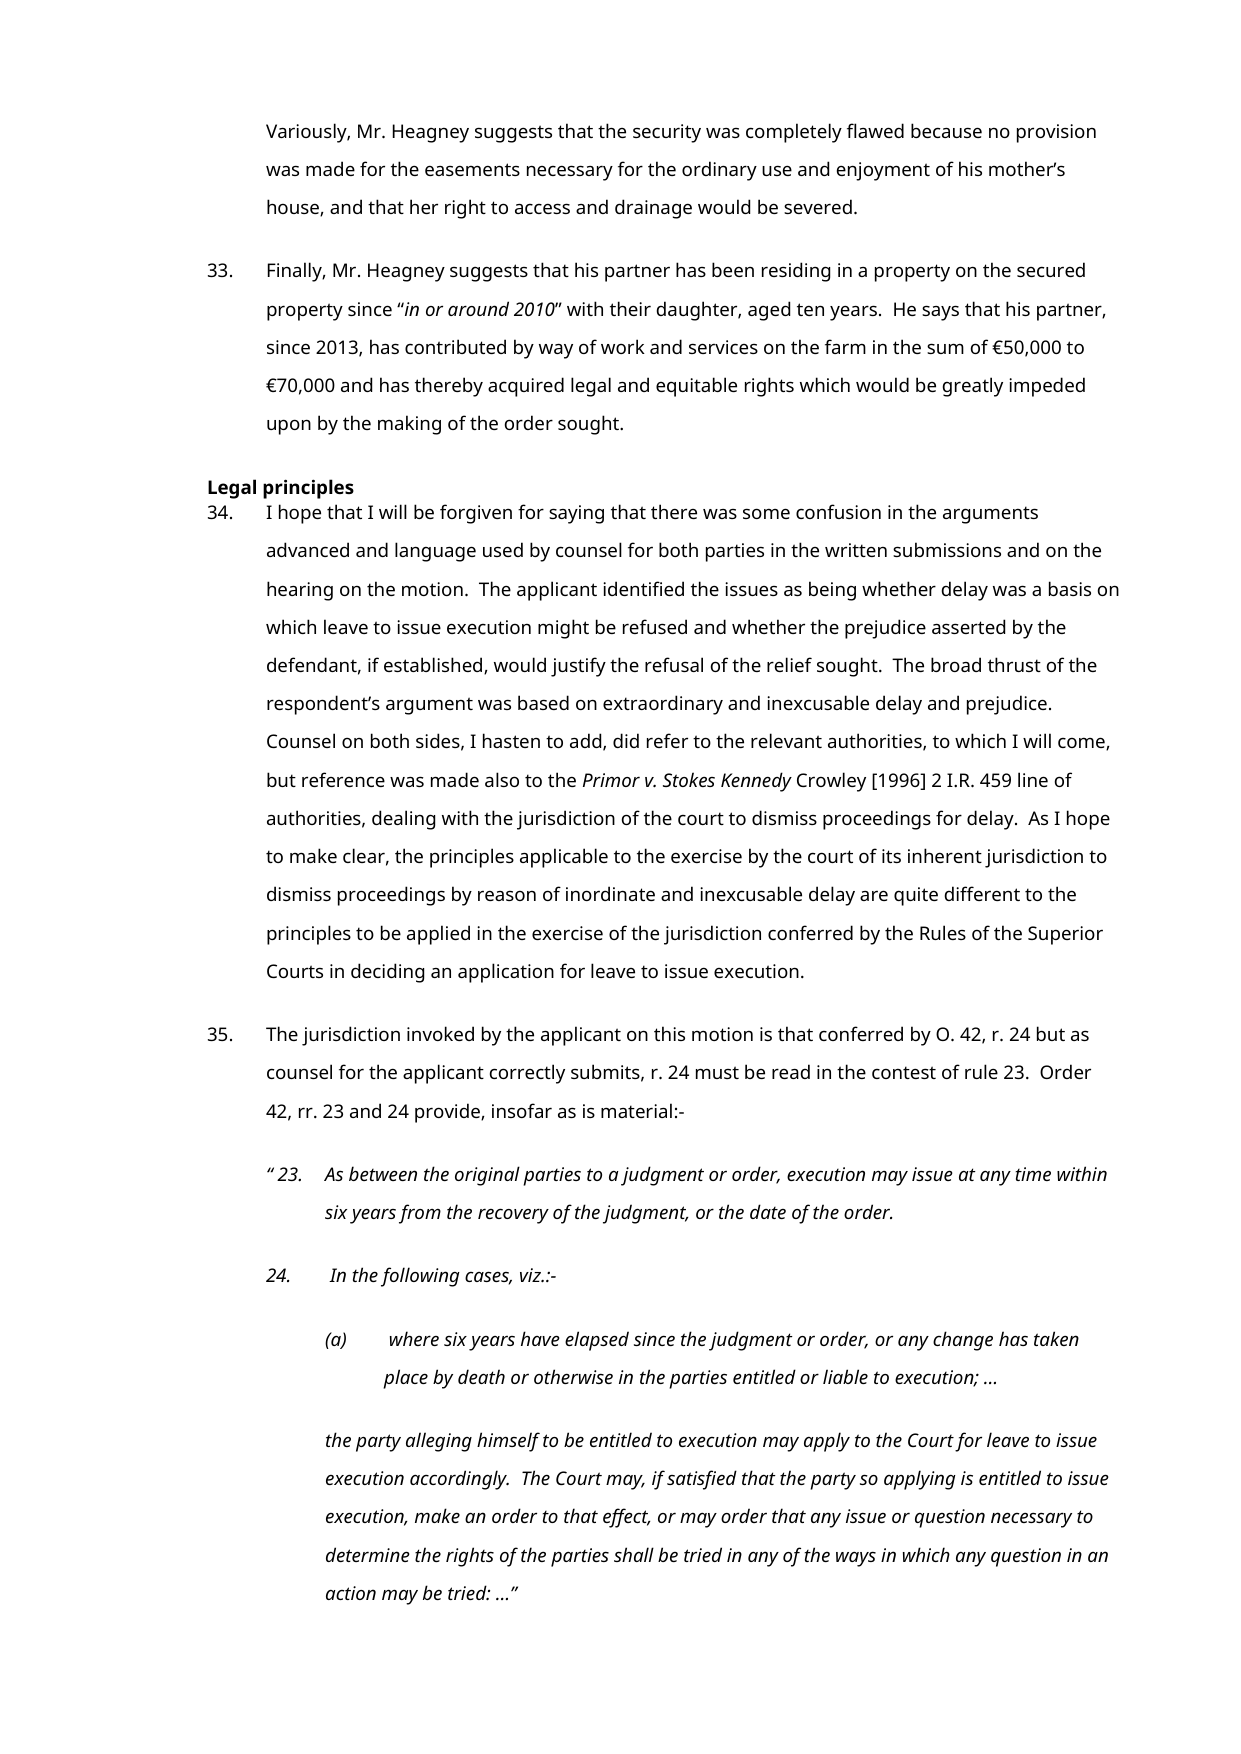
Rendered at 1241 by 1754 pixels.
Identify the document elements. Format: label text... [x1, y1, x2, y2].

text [207, 118, 1122, 220]
text 34. I hope that I will be forgiven for saying that there was some confusion in the arguments advanced and language used by counsel for both parties in the written submissions and on the hearing on the motion. The applicant identified the issues as being whether delay was a basis on which leave to issue execution might be refused and whether the prejudice asserted by the defendant, if established, would justify the refusal of the relief sought. The broad thrust of the respondent’s argument was based on extraordinary and inexcusable delay and prejudice. Counsel on both sides, I hasten to add, did refer to the relevant authorities, to which I will come, but reference was made also to the Primor v. Stokes Kennedy Crowley [1996] 2 I.R. 459 line of authorities, dealing with the jurisdiction of the court to dismiss proceedings for delay. As I hope to make clear, the principles applicable to the exercise by the court of its inherent jurisdiction to dismiss proceedings by reason of inordinate and inexcusable delay are quite different to the principles to be applied in the exercise of the jurisdiction conferred by the Rules of the Superior Courts in deciding an application for leave to issue execution. [207, 499, 1122, 984]
text 35. The jurisdiction invoked by the applicant on this motion is that conferred by O. 42, r. 24 but as counsel for the applicant correctly submits, r. 24 must be read in the contest of rule 23. Order 42, rr. 23 and 24 provide, insofar as is material:- [207, 1021, 1122, 1123]
text (a) where six years have elapsed since the judgment or order, or any change has taken place by death or otherwise in the parties entitled or liable to execution; … [325, 1326, 1122, 1389]
text 24. In the following cases, viz.:- [266, 1263, 1122, 1288]
subtitle Legal principles [207, 474, 1122, 499]
text 33. Finally, Mr. Heagney suggests that his partner has been residing in a property on the secured property since “in or around 2010” with their daughter, aged ten years. He says that his partner, since 2013, has contributed by way of work and services on the farm in the sum of €50,000 to €70,000 and has thereby acquired legal and equitable rights which would be greatly impeded upon by the making of the order sought. [207, 258, 1122, 436]
text “ 23. As between the original parties to a judgment or order, execution may issue at any time within six years from the recovery of the judgment, or the date of the order. [266, 1161, 1122, 1225]
text the party alleging himself to be entitled to execution may apply to the Court for leave to issue execution accordingly. The Court may, if satisfied that the party so applying is entitled to issue execution, make an order to that effect, or may order that any issue or question necessary to determine the rights of the parties shall be tried in any of the ways in which any question in an action may be tried: …” [266, 1427, 1122, 1606]
